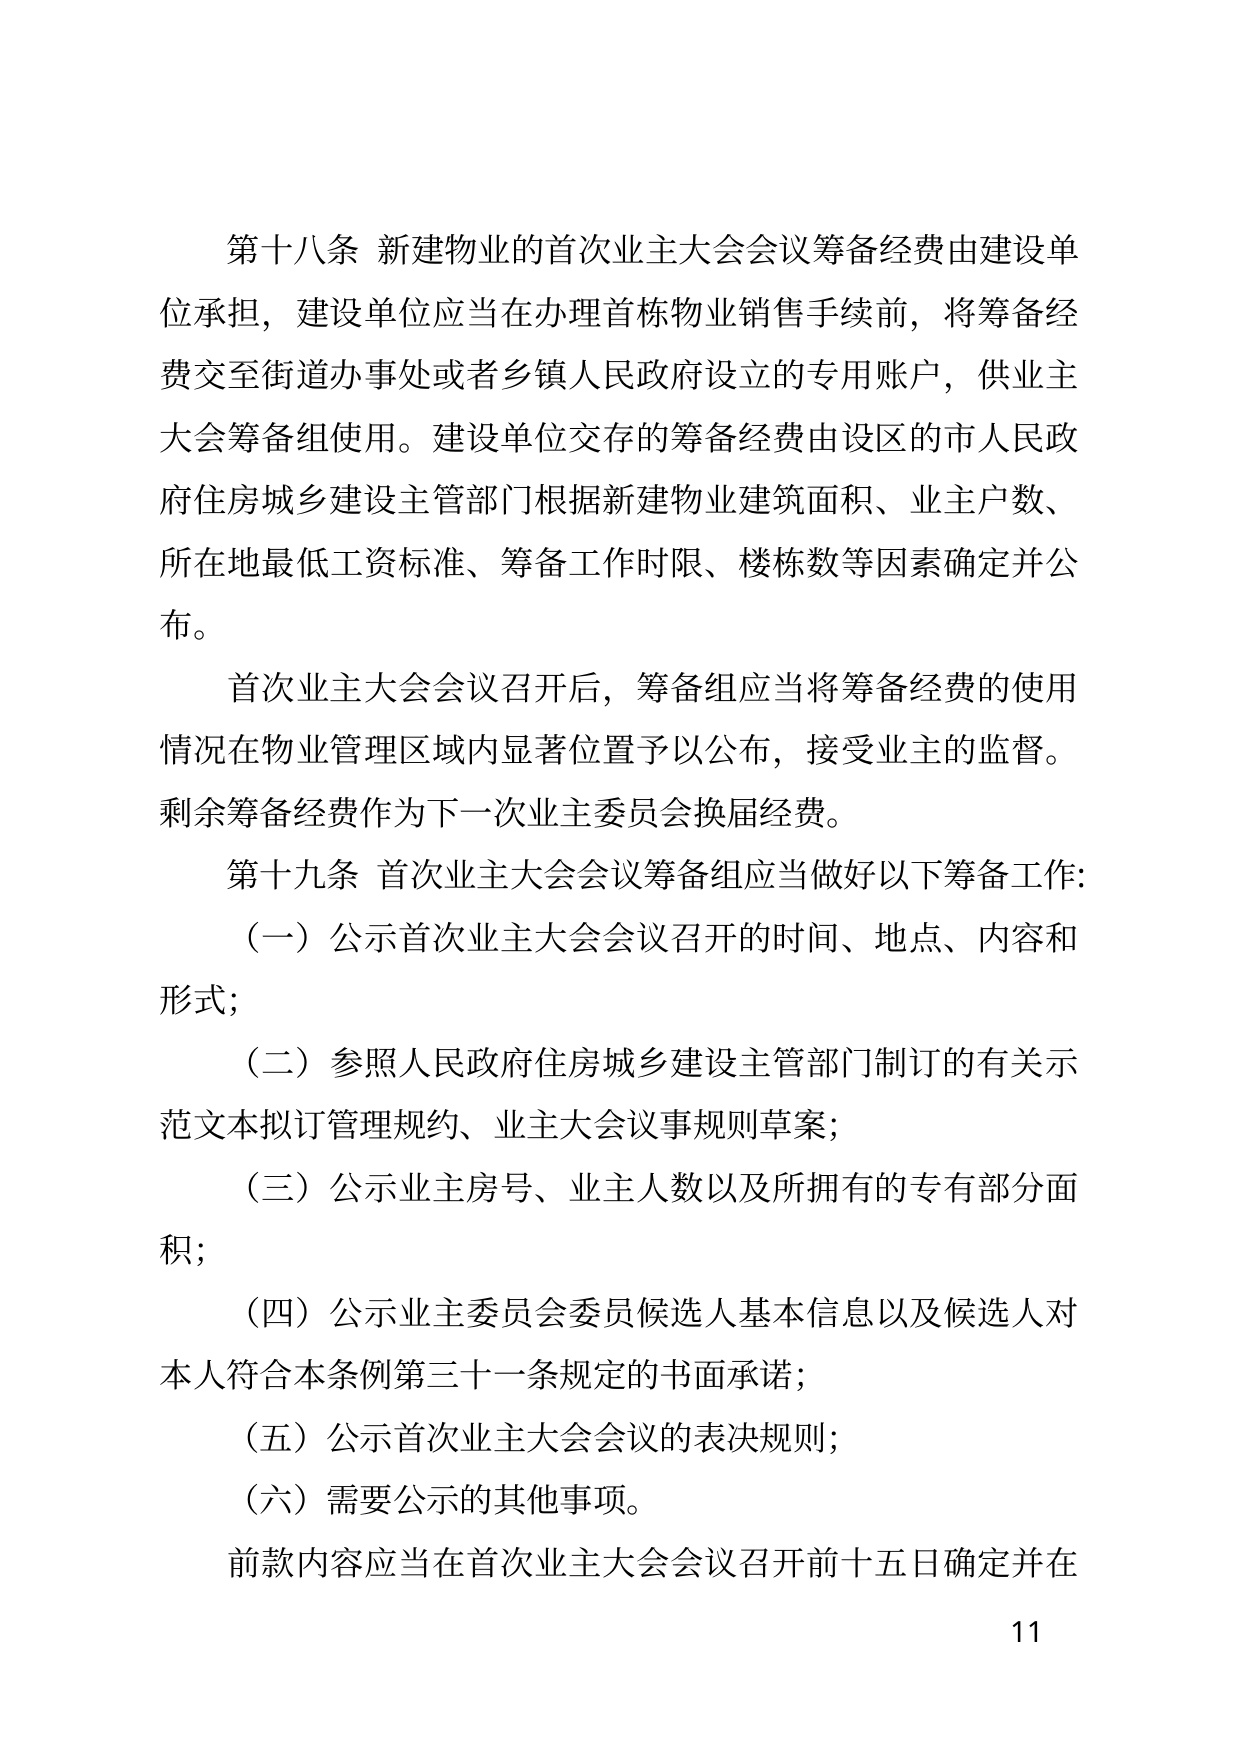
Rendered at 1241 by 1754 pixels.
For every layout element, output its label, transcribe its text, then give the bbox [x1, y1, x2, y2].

text （二）参照人民政府住房城乡建设主管部门制订的有关示范文本拟订管理规约、业主大会议事规则草案； [159, 1025, 1081, 1150]
text 第十九条 首次业主大会会议筹备组应当做好以下筹备工作: [159, 838, 1081, 900]
text （三）公示业主房号、业主人数以及所拥有的专有部分面积； [159, 1150, 1081, 1275]
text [159, 1525, 1081, 1588]
text 首次业主大会会议召开后，筹备组应当将筹备经费的使用情况在物业管理区域内显著位置予以公布，接受业主的监督。剩余筹备经费作为下一次业主委员会换届经费。 [159, 650, 1081, 838]
text 第十八条 新建物业的首次业主大会会议筹备经费由建设单位承担，建设单位应当在办理首栋物业销售手续前，将筹备经费交至街道办事处或者乡镇人民政府设立的专用账户，供业主大会筹备组使用。建设单位交存的筹备经费由设区的市人民政府住房城乡建设主管部门根据新建物业建筑面积、业主户数、所在地最低工资标准、筹备工作时限、楼栋数等因素确定并公布。 [159, 213, 1081, 650]
text （四）公示业主委员会委员候选人基本信息以及候选人对本人符合本条例第三十一条规定的书面承诺； [159, 1275, 1081, 1400]
text （一）公示首次业主大会会议召开的时间、地点、内容和形式； [159, 900, 1081, 1025]
text （五）公示首次业主大会会议的表决规则； [159, 1400, 1081, 1463]
text （六）需要公示的其他事项。 [159, 1463, 1081, 1525]
